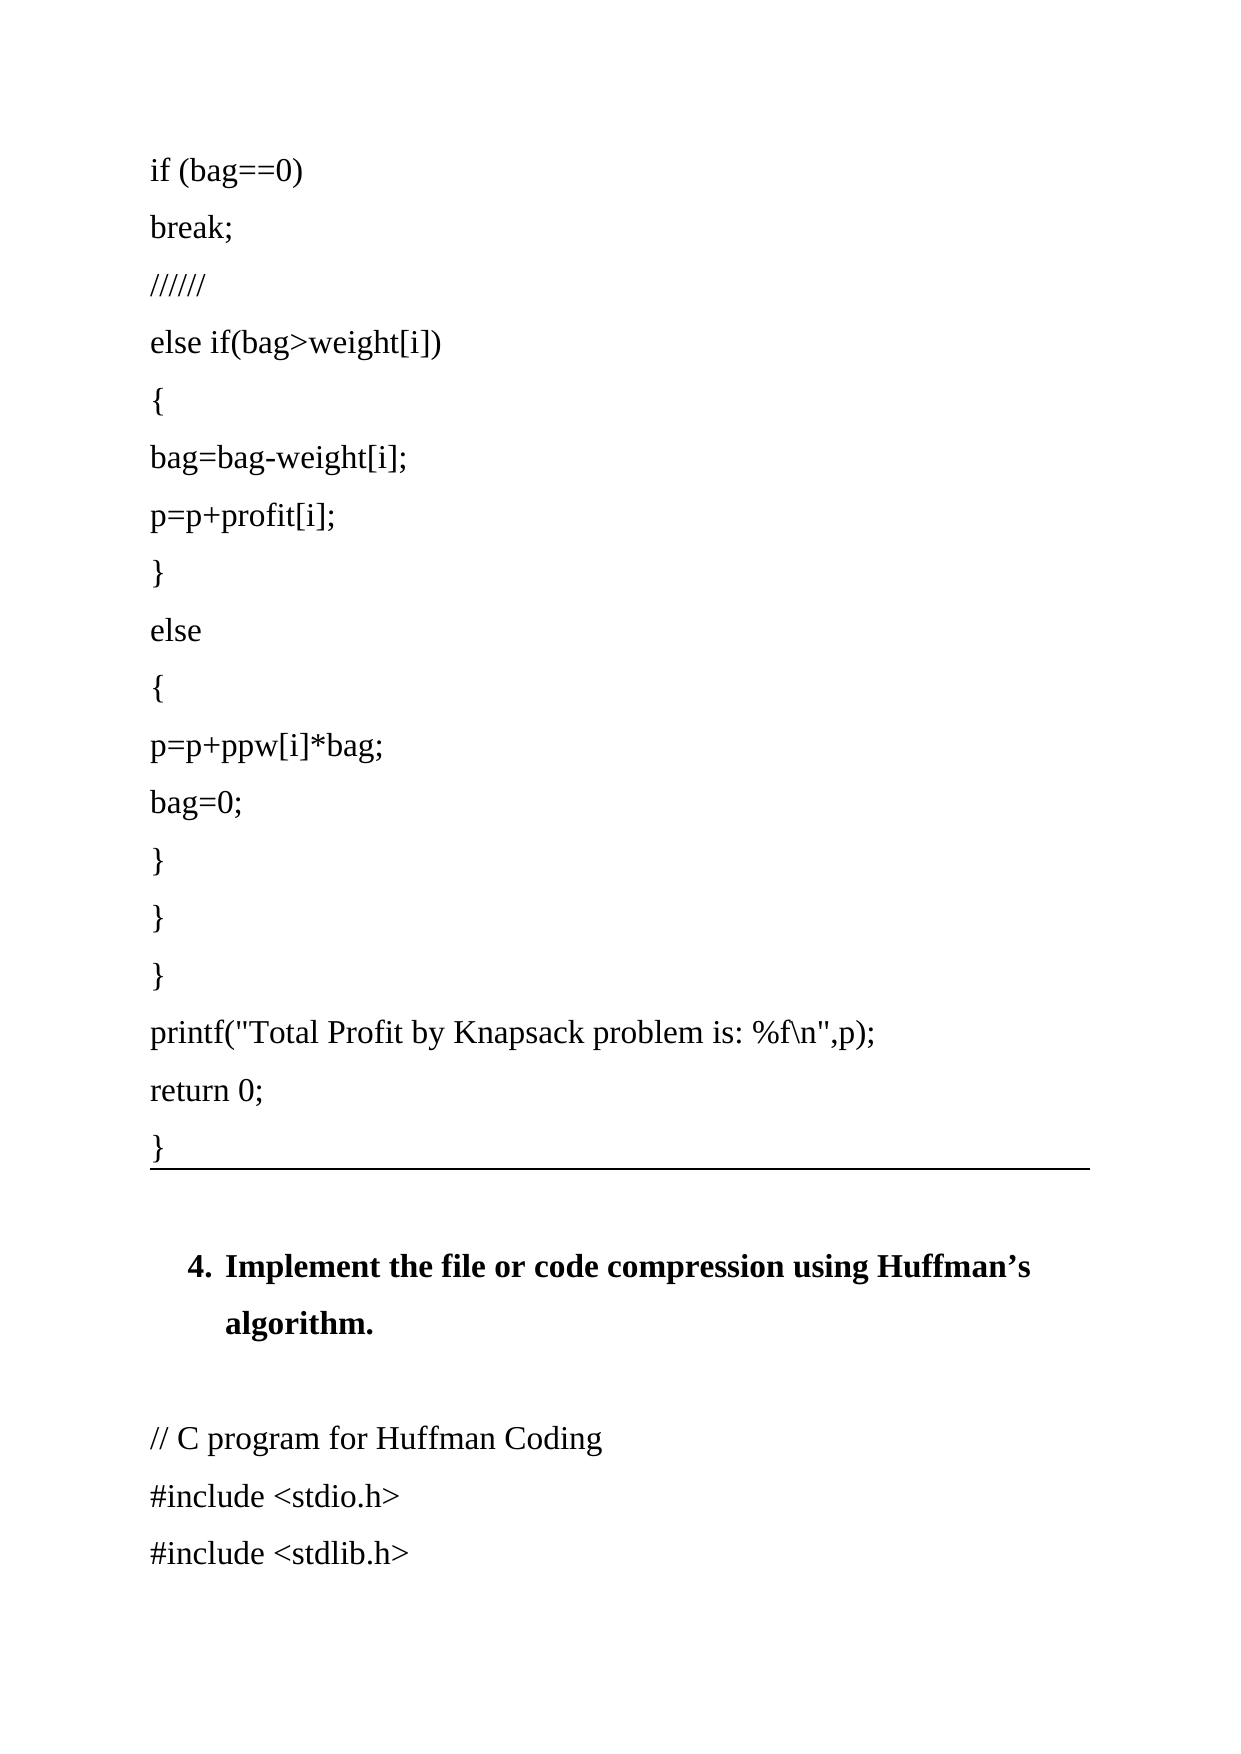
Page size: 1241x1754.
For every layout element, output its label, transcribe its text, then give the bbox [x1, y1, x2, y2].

list Implement the file or code compression using Huffman’s algorithm. [187, 1246, 1090, 1342]
text } [150, 955, 1090, 993]
text { [150, 667, 1090, 706]
text bag=bag-weight[i]; [150, 437, 1090, 476]
text } [150, 840, 1090, 878]
text } [150, 897, 1090, 936]
text p=p+ppw[i]*bag; [150, 725, 1090, 763]
text break; [150, 207, 1090, 246]
text else if(bag>weight[i]) [150, 322, 1090, 361]
text // C program for Huffman Coding [150, 1419, 1090, 1457]
text if (bag==0) [150, 150, 1090, 188]
text bag=0; [150, 782, 1090, 821]
text #include <stdlib.h> [150, 1534, 1090, 1572]
text printf("Total Profit by Knapsack problem is: %f\n",p); [150, 1012, 1090, 1051]
text } [150, 552, 1090, 591]
text else [150, 610, 1090, 648]
text } [150, 1127, 1090, 1168]
text ////// [150, 265, 1090, 303]
text return 0; [150, 1070, 1090, 1108]
text p=p+profit[i]; [150, 495, 1090, 533]
text { [150, 380, 1090, 418]
text #include <stdio.h> [150, 1476, 1090, 1514]
